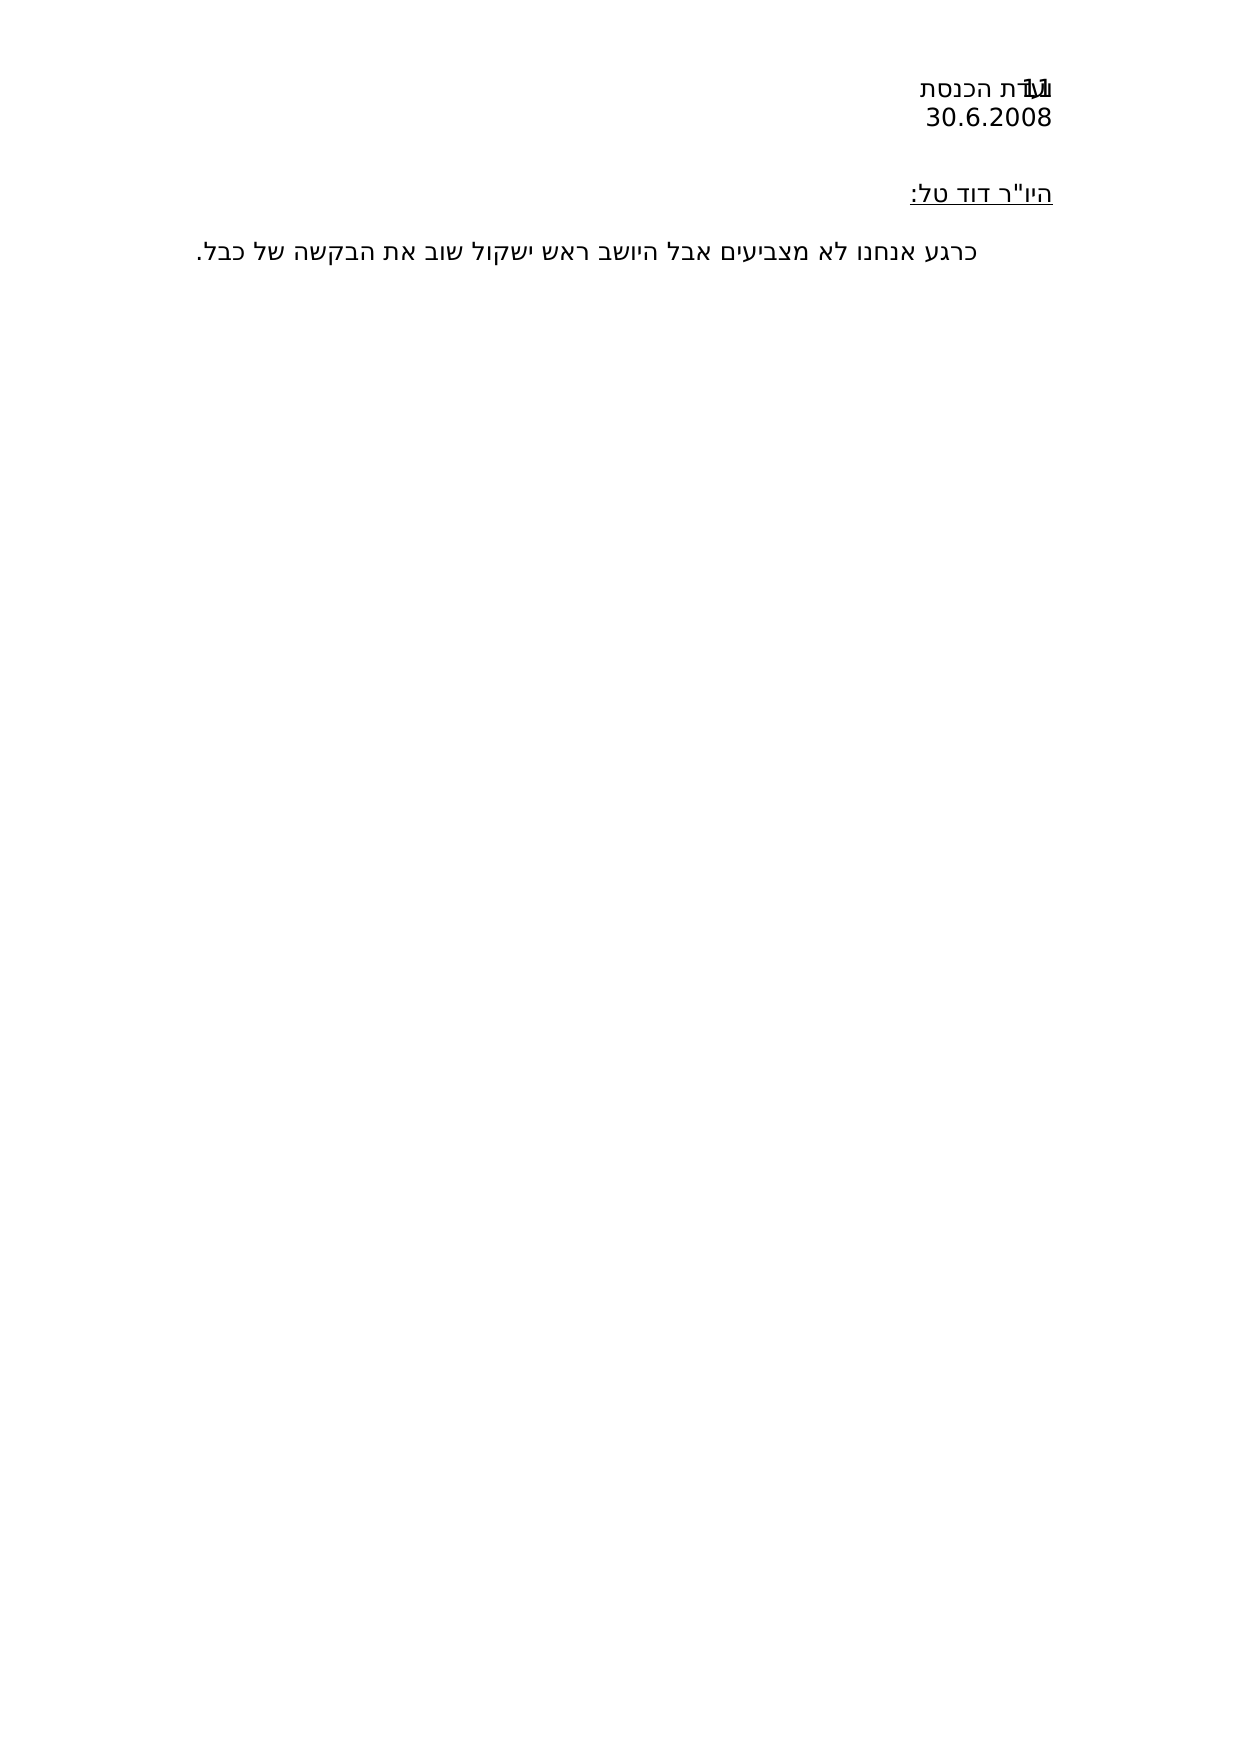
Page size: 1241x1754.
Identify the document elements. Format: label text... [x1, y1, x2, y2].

text היו"ר דוד טל: [187, 179, 1053, 208]
text כרגע אנחנו לא מצביעים אבל היושב ראש ישקול שוב את הבקשה של כבל. [187, 237, 1053, 266]
